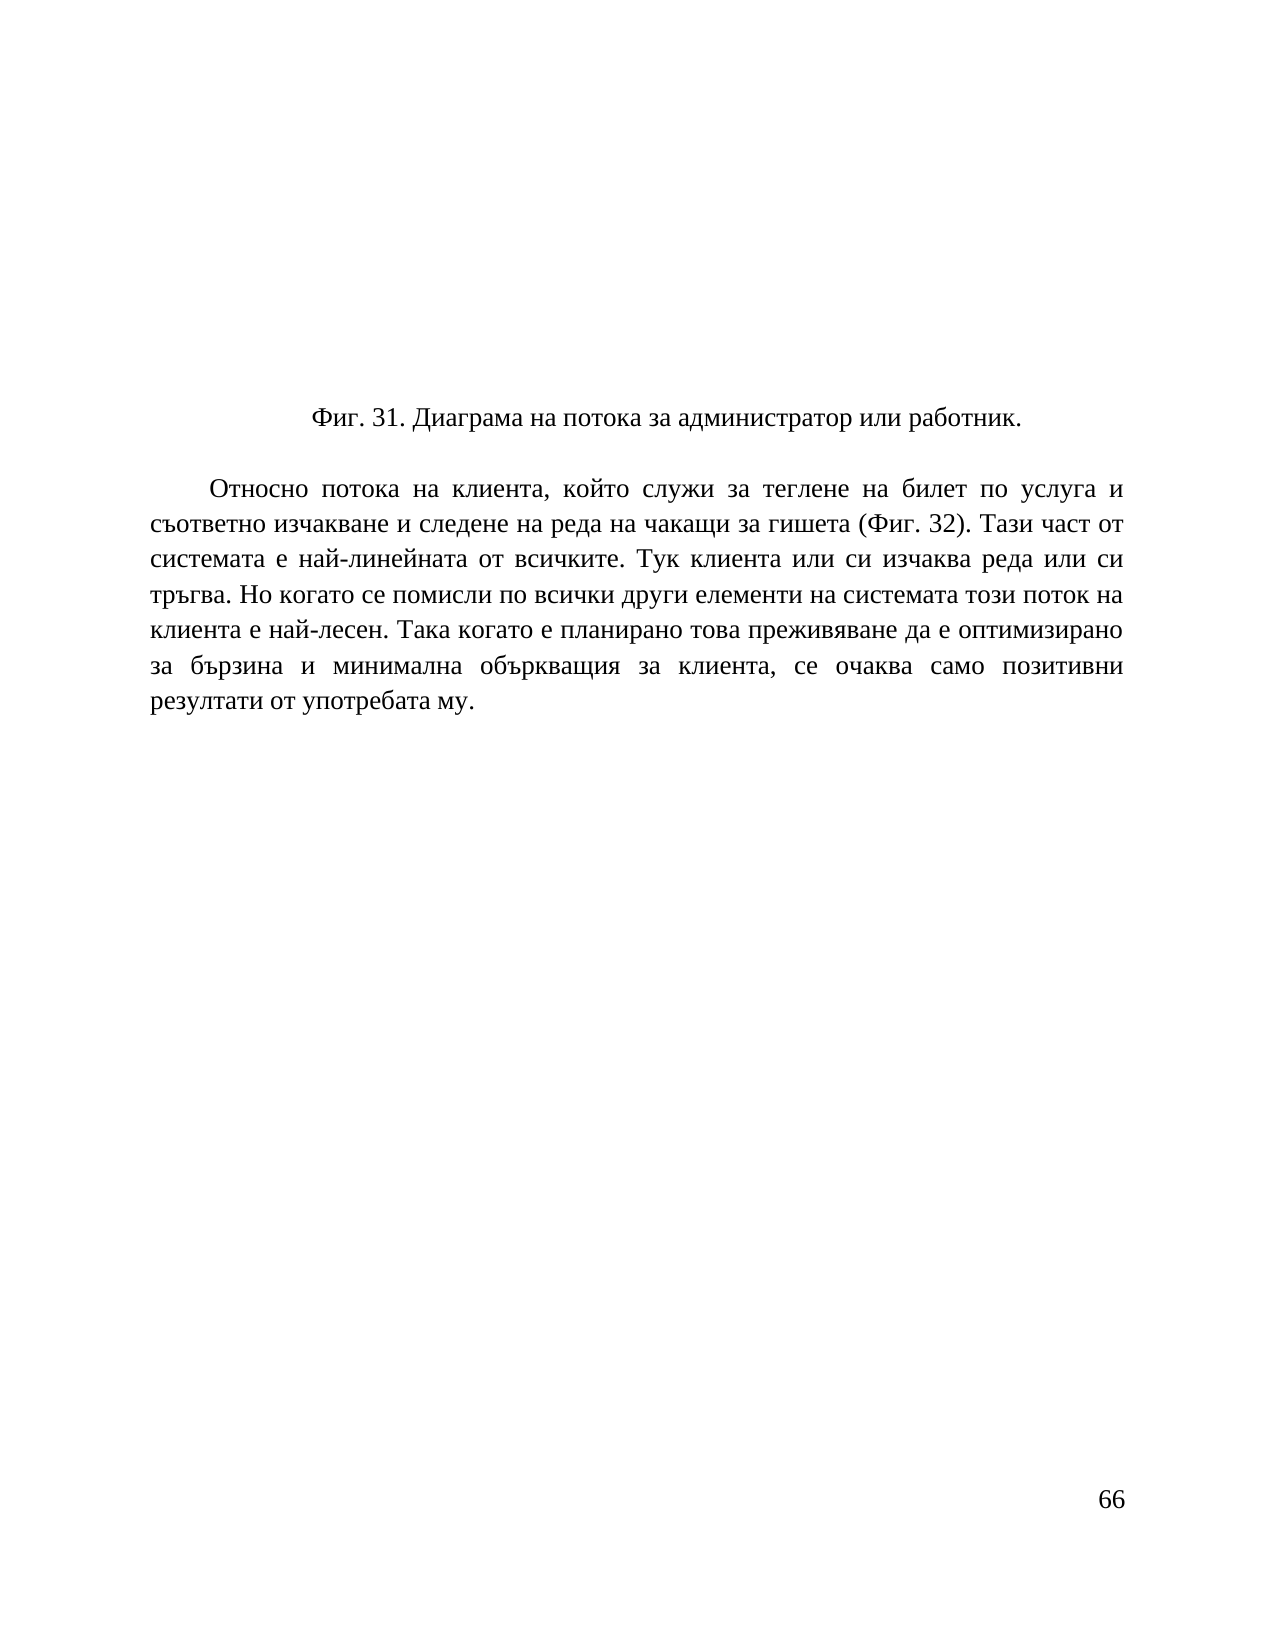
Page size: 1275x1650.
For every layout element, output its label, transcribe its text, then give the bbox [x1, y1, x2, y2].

text Фиг. 31. Диаграма на потока за администратор или работник. [150, 398, 1125, 433]
text Относно потока на клиента, който служи за теглене на билет по услуга и съответно изчакване и следене на реда на чакащи за гишета (Фиг. 32). Тази част от системата е най-линейната от всичките. Тук клиента или си изчаква реда или си тръгва. Но когато се помисли по всички други елементи на системата този поток на клиента е най-лесен. Така когато е планирано това преживяване да е оптимизирано за бързина и минимална объркващия за клиента, се очаква само позитивни резултати от употребата му. [150, 469, 1125, 717]
